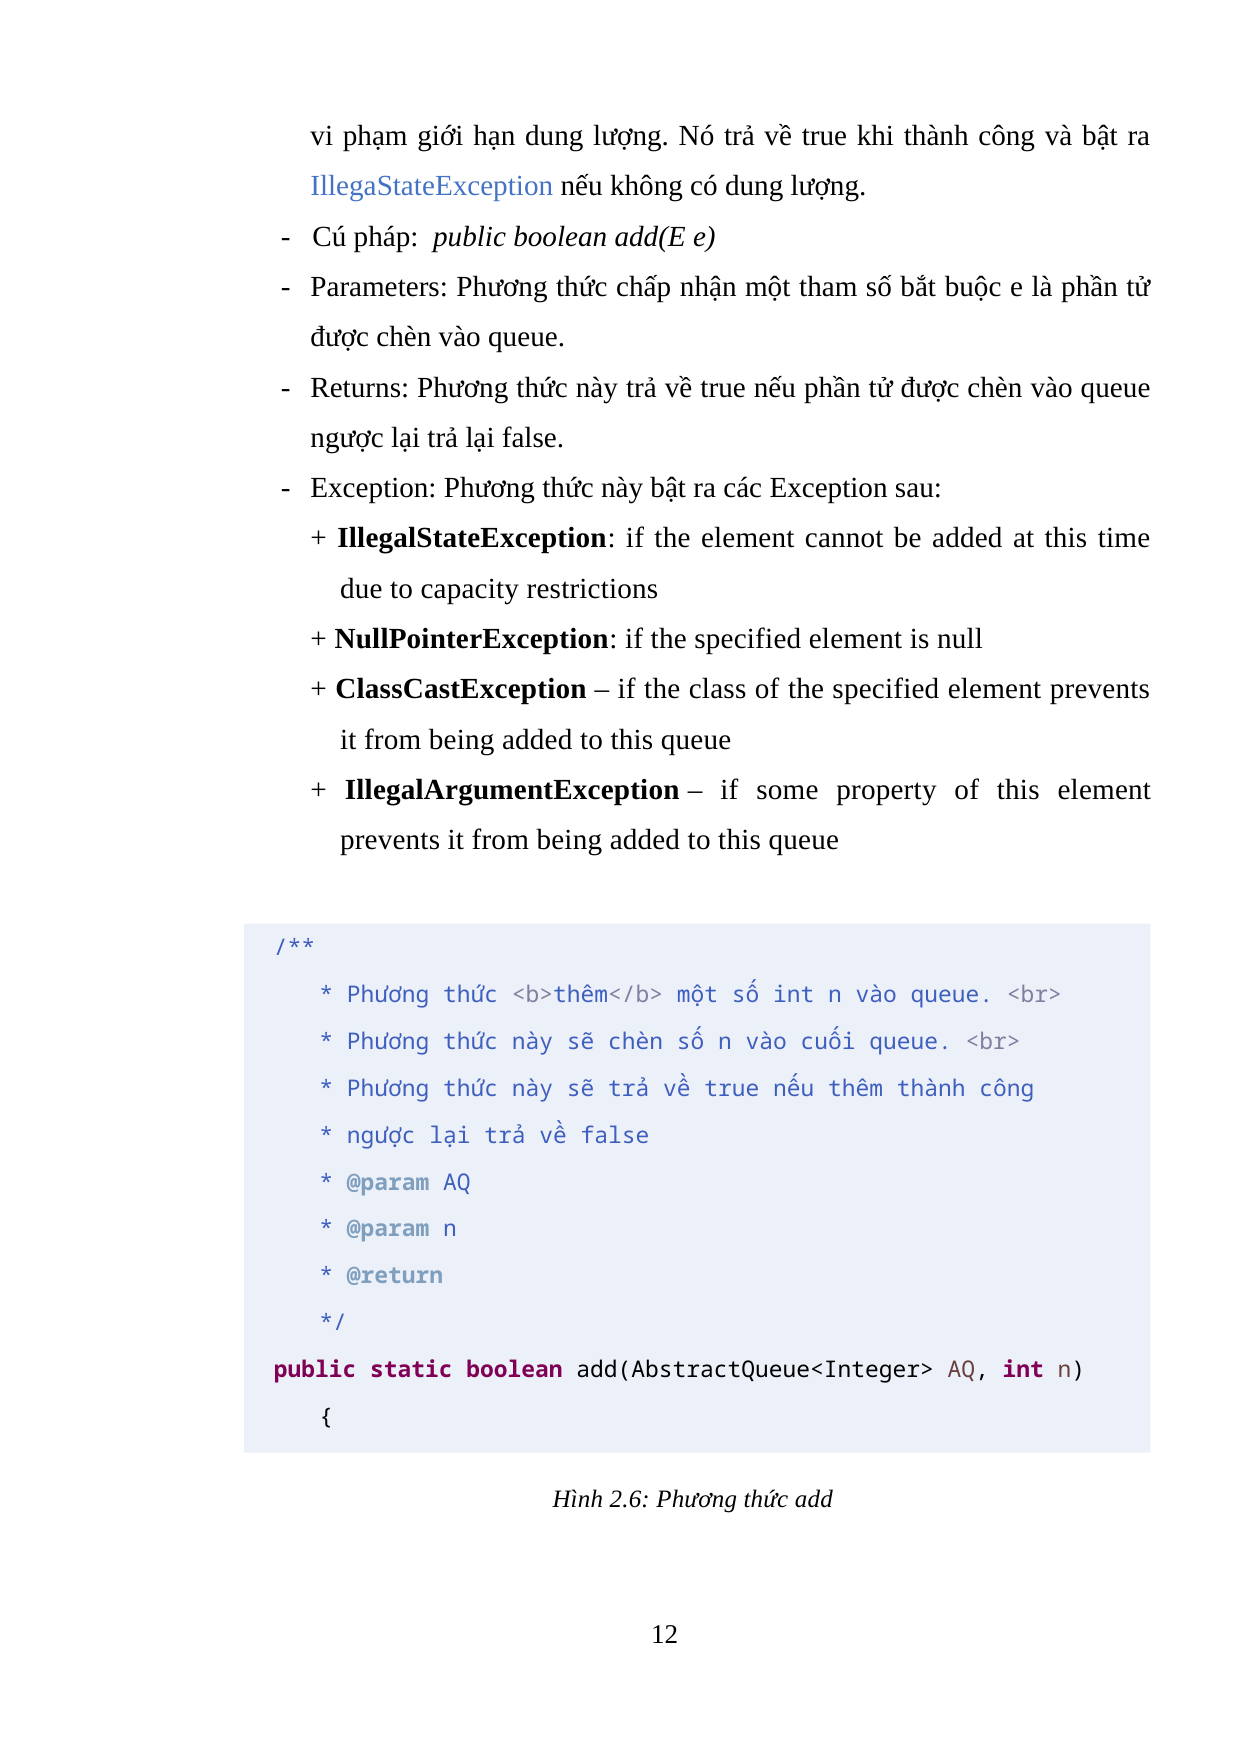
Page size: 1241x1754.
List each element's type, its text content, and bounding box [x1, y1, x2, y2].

text + ClassCastException – if the class of the specified element prevents it from being added to this queue [310, 672, 1152, 755]
list Exception: Phương thức này bật ra các Exception sau: [281, 470, 1152, 504]
text - Cú pháp: public boolean add(E e) [281, 219, 1152, 252]
text + NullPointerException: if the specified element is null [310, 621, 1152, 655]
list Parameters: Phương thức chấp nhận một tham số bắt buộc e là phần tử được chèn vào queue. [281, 269, 1152, 353]
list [281, 118, 1152, 202]
text + IllegalStateException: if the element cannot be added at this time due to capacity restrictions [310, 521, 1152, 604]
list Returns: Phương thức này trả về true nếu phần tử được chèn vào queue ngược lại trả lại false. [281, 370, 1152, 453]
text Hình 2.6: Phương thức add [236, 923, 1152, 1513]
text + IllegalArgumentException – if some property of this element prevents it from being added to this queue [310, 772, 1152, 856]
